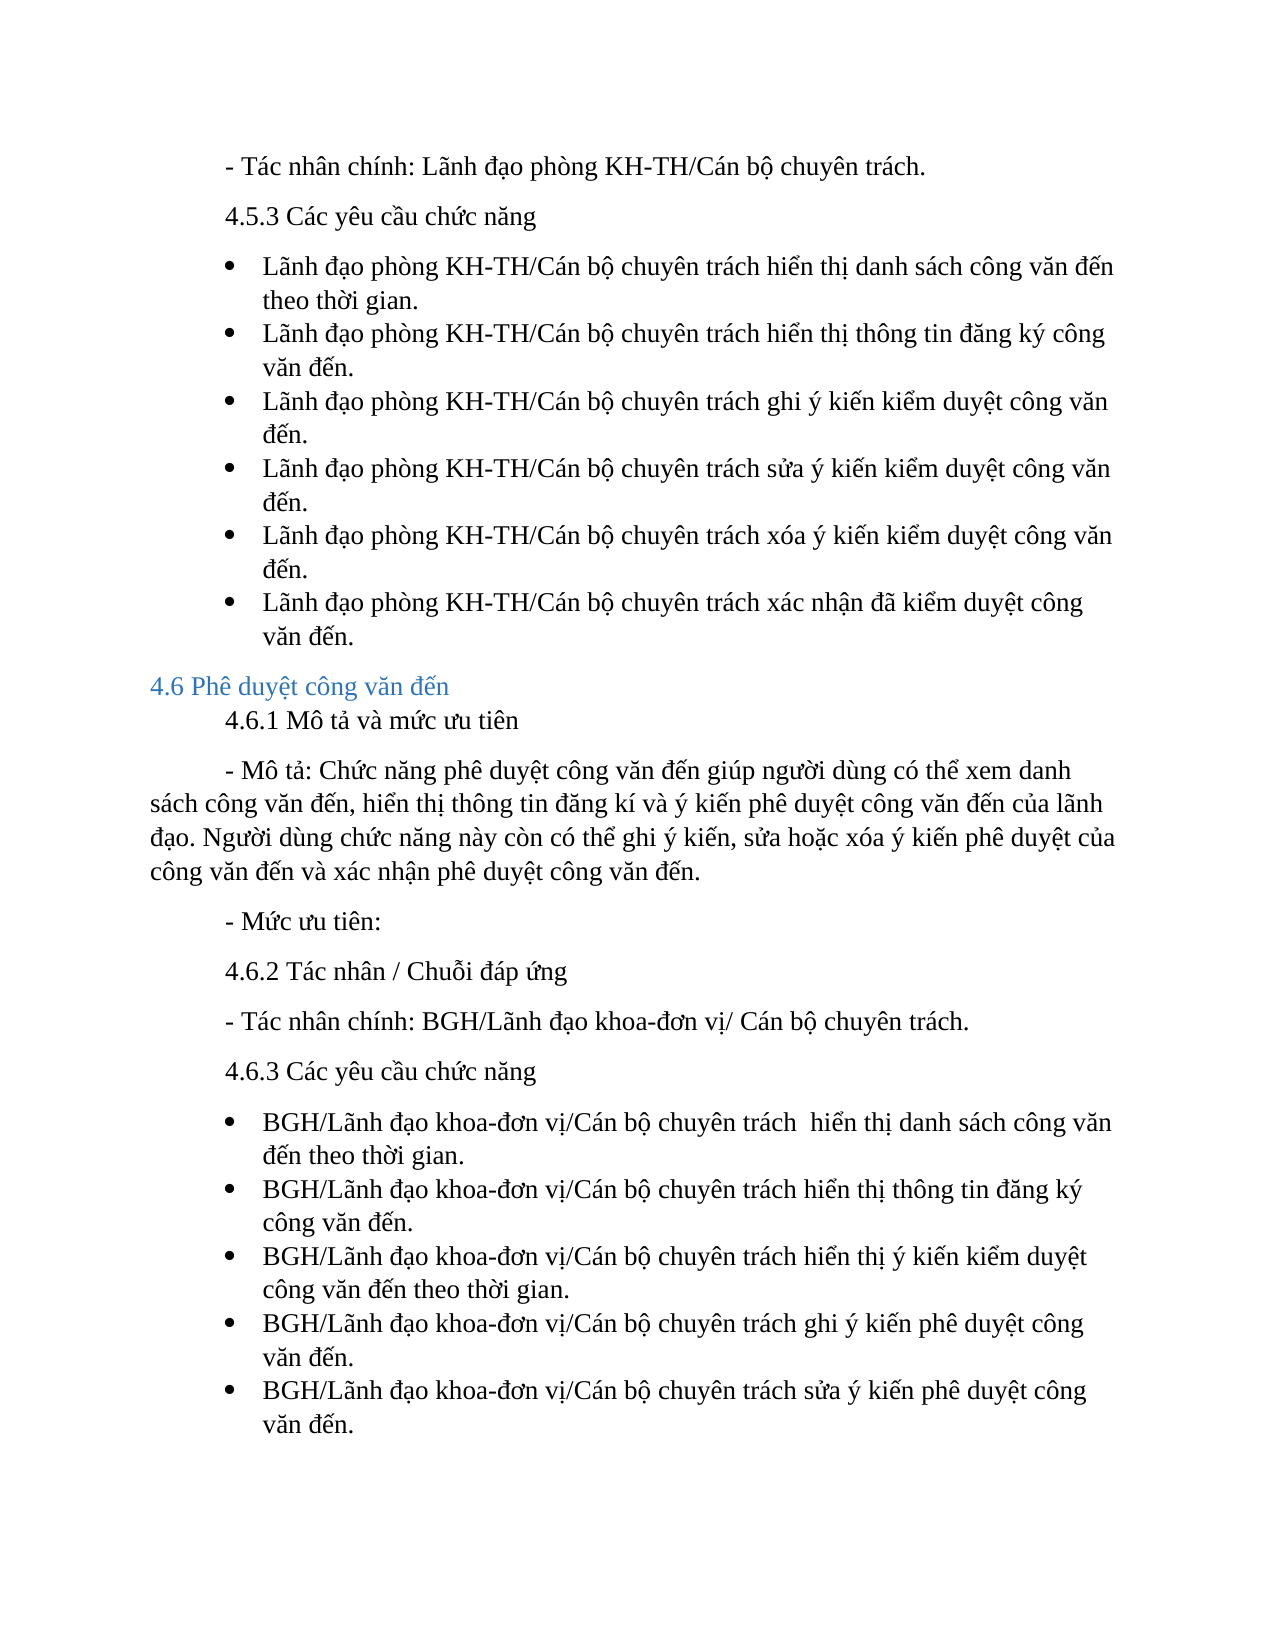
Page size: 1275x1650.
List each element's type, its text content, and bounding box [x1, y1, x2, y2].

text - Mô tả: Chức năng phê duyệt công văn đến giúp người dùng có thể xem danh sách công văn đến, hiển thị thông tin đăng kí và ý kiến phê duyệt công văn đến của lãnh đạo. Người dùng chức năng này còn có thể ghi ý kiến, sửa hoặc xóa ý kiến phê duyệt của công văn đến và xác nhận phê duyệt công văn đến. [150, 754, 1125, 886]
text 4.6.3 Các yêu cầu chức năng [150, 1055, 1125, 1087]
text - Mức ưu tiên: [150, 905, 1125, 936]
list Lãnh đạo phòng KH-TH/Cán bộ chuyên trách ghi ý kiến kiểm duyệt công văn đến. [225, 385, 1125, 449]
text - Tác nhân chính: BGH/Lãnh đạo khoa-đơn vị/ Cán bộ chuyên trách. [150, 1005, 1125, 1036]
text 4.5.3 Các yêu cầu chức năng [150, 200, 1125, 231]
list Lãnh đạo phòng KH-TH/Cán bộ chuyên trách xóa ý kiến kiểm duyệt công văn đến. [225, 519, 1125, 584]
list BGH/Lãnh đạo khoa-đơn vị/Cán bộ chuyên trách sửa ý kiến phê duyệt công văn đến. [225, 1374, 1125, 1439]
text - Tác nhân chính: Lãnh đạo phòng KH-TH/Cán bộ chuyên trách. [150, 150, 1125, 181]
list Lãnh đạo phòng KH-TH/Cán bộ chuyên trách hiển thị danh sách công văn đến theo thời gian. [225, 250, 1125, 315]
list Lãnh đạo phòng KH-TH/Cán bộ chuyên trách hiển thị thông tin đăng ký công văn đến. [225, 318, 1125, 382]
list BGH/Lãnh đạo khoa-đơn vị/Cán bộ chuyên trách ghi ý kiến phê duyệt công văn đến. [225, 1307, 1125, 1372]
subtitle 4.6 Phê duyệt công văn đến [150, 670, 1125, 701]
list BGH/Lãnh đạo khoa-đơn vị/Cán bộ chuyên trách hiển thị thông tin đăng ký công văn đến. [225, 1173, 1125, 1238]
list BGH/Lãnh đạo khoa-đơn vị/Cán bộ chuyên trách hiển thị ý kiến kiểm duyệt công văn đến theo thời gian. [225, 1240, 1125, 1305]
list Lãnh đạo phòng KH-TH/Cán bộ chuyên trách xác nhận đã kiểm duyệt công văn đến. [225, 586, 1125, 651]
text 4.6.1 Mô tả và mức ưu tiên [150, 704, 1125, 735]
list Lãnh đạo phòng KH-TH/Cán bộ chuyên trách sửa ý kiến kiểm duyệt công văn đến. [225, 452, 1125, 517]
list BGH/Lãnh đạo khoa-đơn vị/Cán bộ chuyên trách hiển thị danh sách công văn đến theo thời gian. [225, 1106, 1125, 1170]
text 4.6.2 Tác nhân / Chuỗi đáp ứng [150, 955, 1125, 986]
